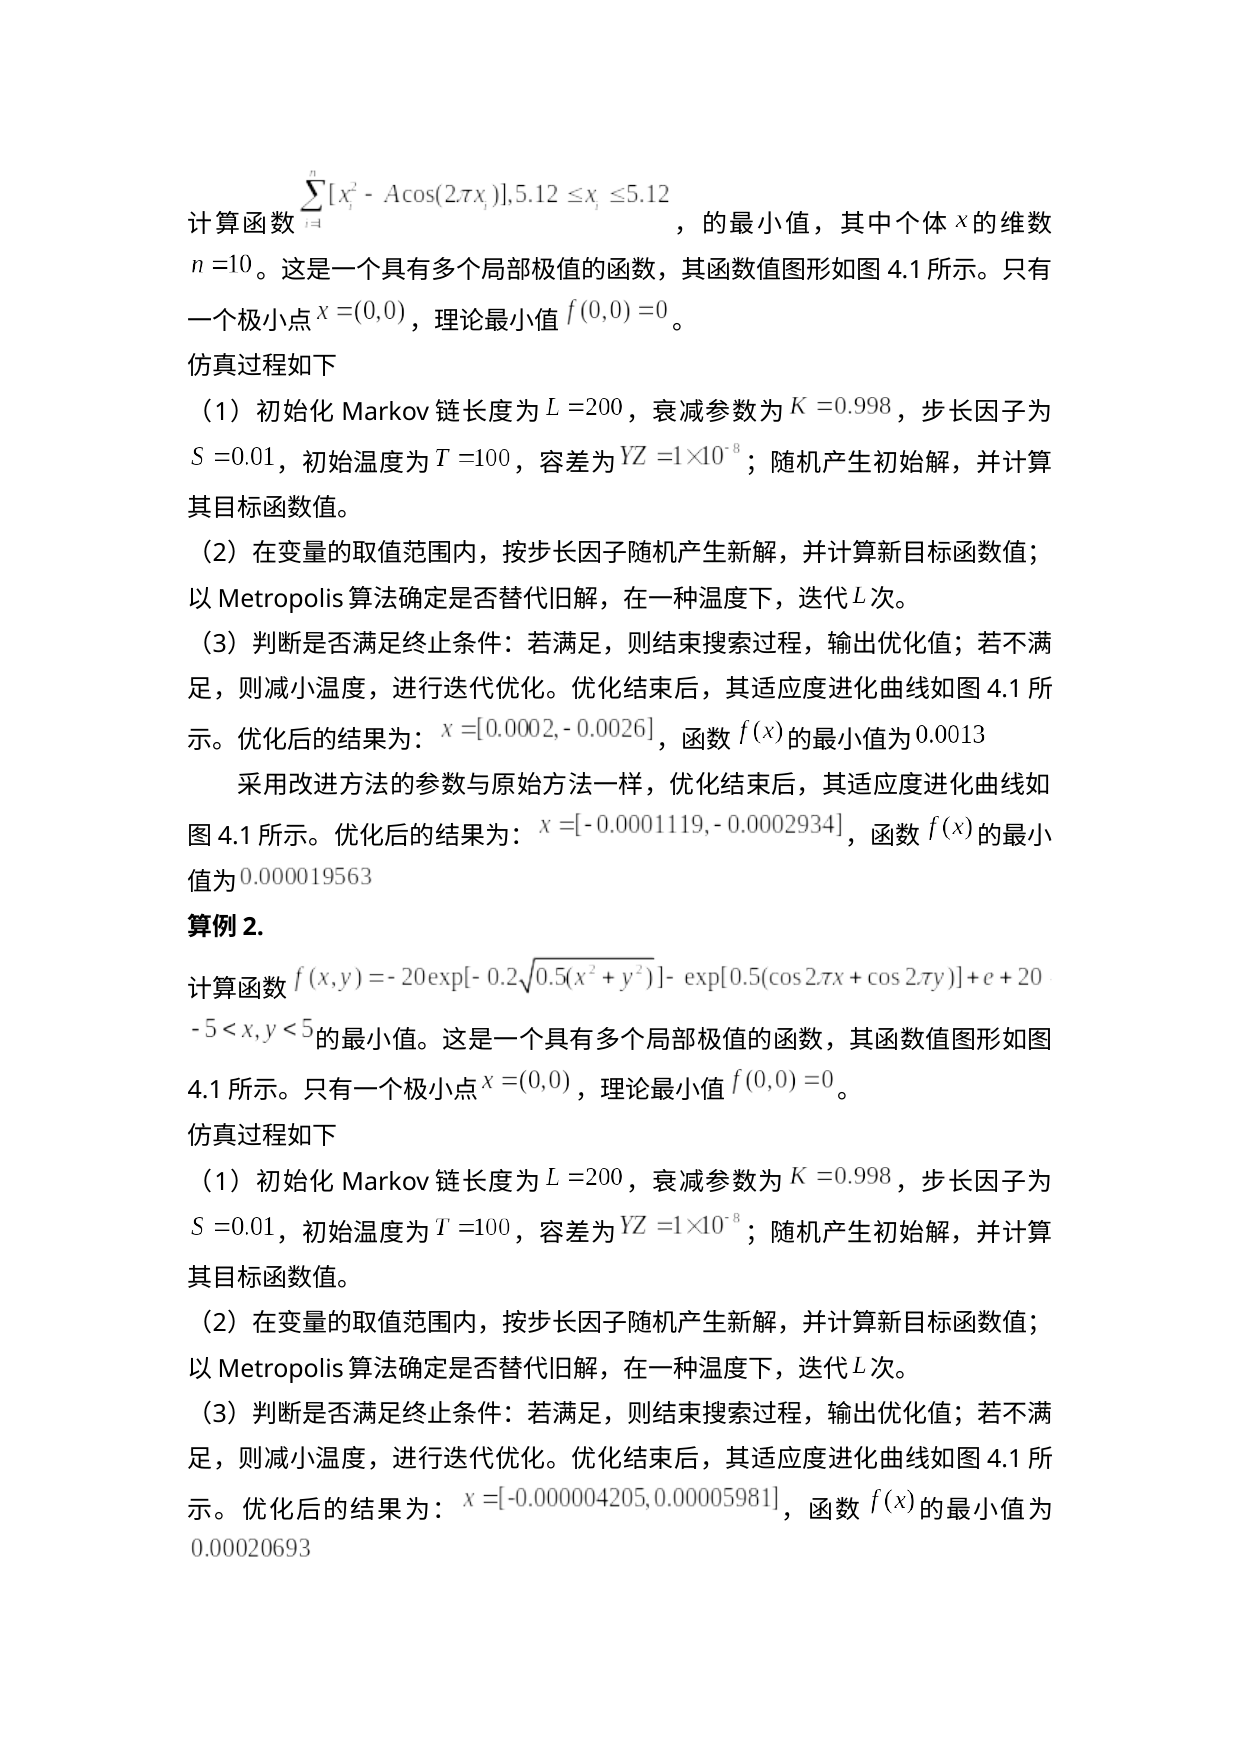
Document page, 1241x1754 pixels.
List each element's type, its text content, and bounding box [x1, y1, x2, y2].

text 仿真过程如下 [187, 345, 1053, 382]
text 计算函数，的最小值，其中个体的维数。这是一个具有多个局部极值的函数，其函数值图形如图4.1所示。只有一个极小点，理论最小值。 [187, 162, 1053, 336]
text （1）初始化Markov链长度为，衰减参数为，步长因子为，初始温度为，容差为；随机产生初始解，并计算其目标函数值。 [187, 1161, 1053, 1294]
text （2）在变量的取值范围内，按步长因子随机产生新解，并计算新目标函数值；以Metropolis算法确定是否替代旧解，在一种温度下，迭代次。 [187, 1303, 1053, 1384]
text 的最小值。这是一个具有多个局部极值的函数，其函数值图形如图4.1所示。只有一个极小点，理论最小值。 [187, 1014, 1053, 1106]
text 仿真过程如下 [187, 1115, 1053, 1152]
text （3）判断是否满足终止条件：若满足，则结束搜索过程，输出优化值；若不满足，则减小温度，进行迭代优化。优化结束后，其适应度进化曲线如图4.1所示。优化后的结果为：，函数的最小值为 [187, 623, 1053, 756]
text 计算函数 [187, 952, 1053, 1005]
text （1）初始化Markov链长度为，衰减参数为，步长因子为，初始温度为，容差为；随机产生初始解，并计算其目标函数值。 [187, 391, 1053, 524]
text （3）判断是否满足终止条件：若满足，则结束搜索过程，输出优化值；若不满足，则减小温度，进行迭代优化。优化结束后，其适应度进化曲线如图4.1所示。优化后的结果为：，函数的最小值为 [187, 1393, 1053, 1565]
text 采用改进方法的参数与原始方法一样，优化结束后，其适应度进化曲线如图4.1所示。优化后的结果为：，函数的最小值为 [187, 765, 1053, 898]
text 算例2. [187, 907, 1053, 943]
text （2）在变量的取值范围内，按步长因子随机产生新解，并计算新目标函数值；以Metropolis算法确定是否替代旧解，在一种温度下，迭代次。 [187, 533, 1053, 614]
